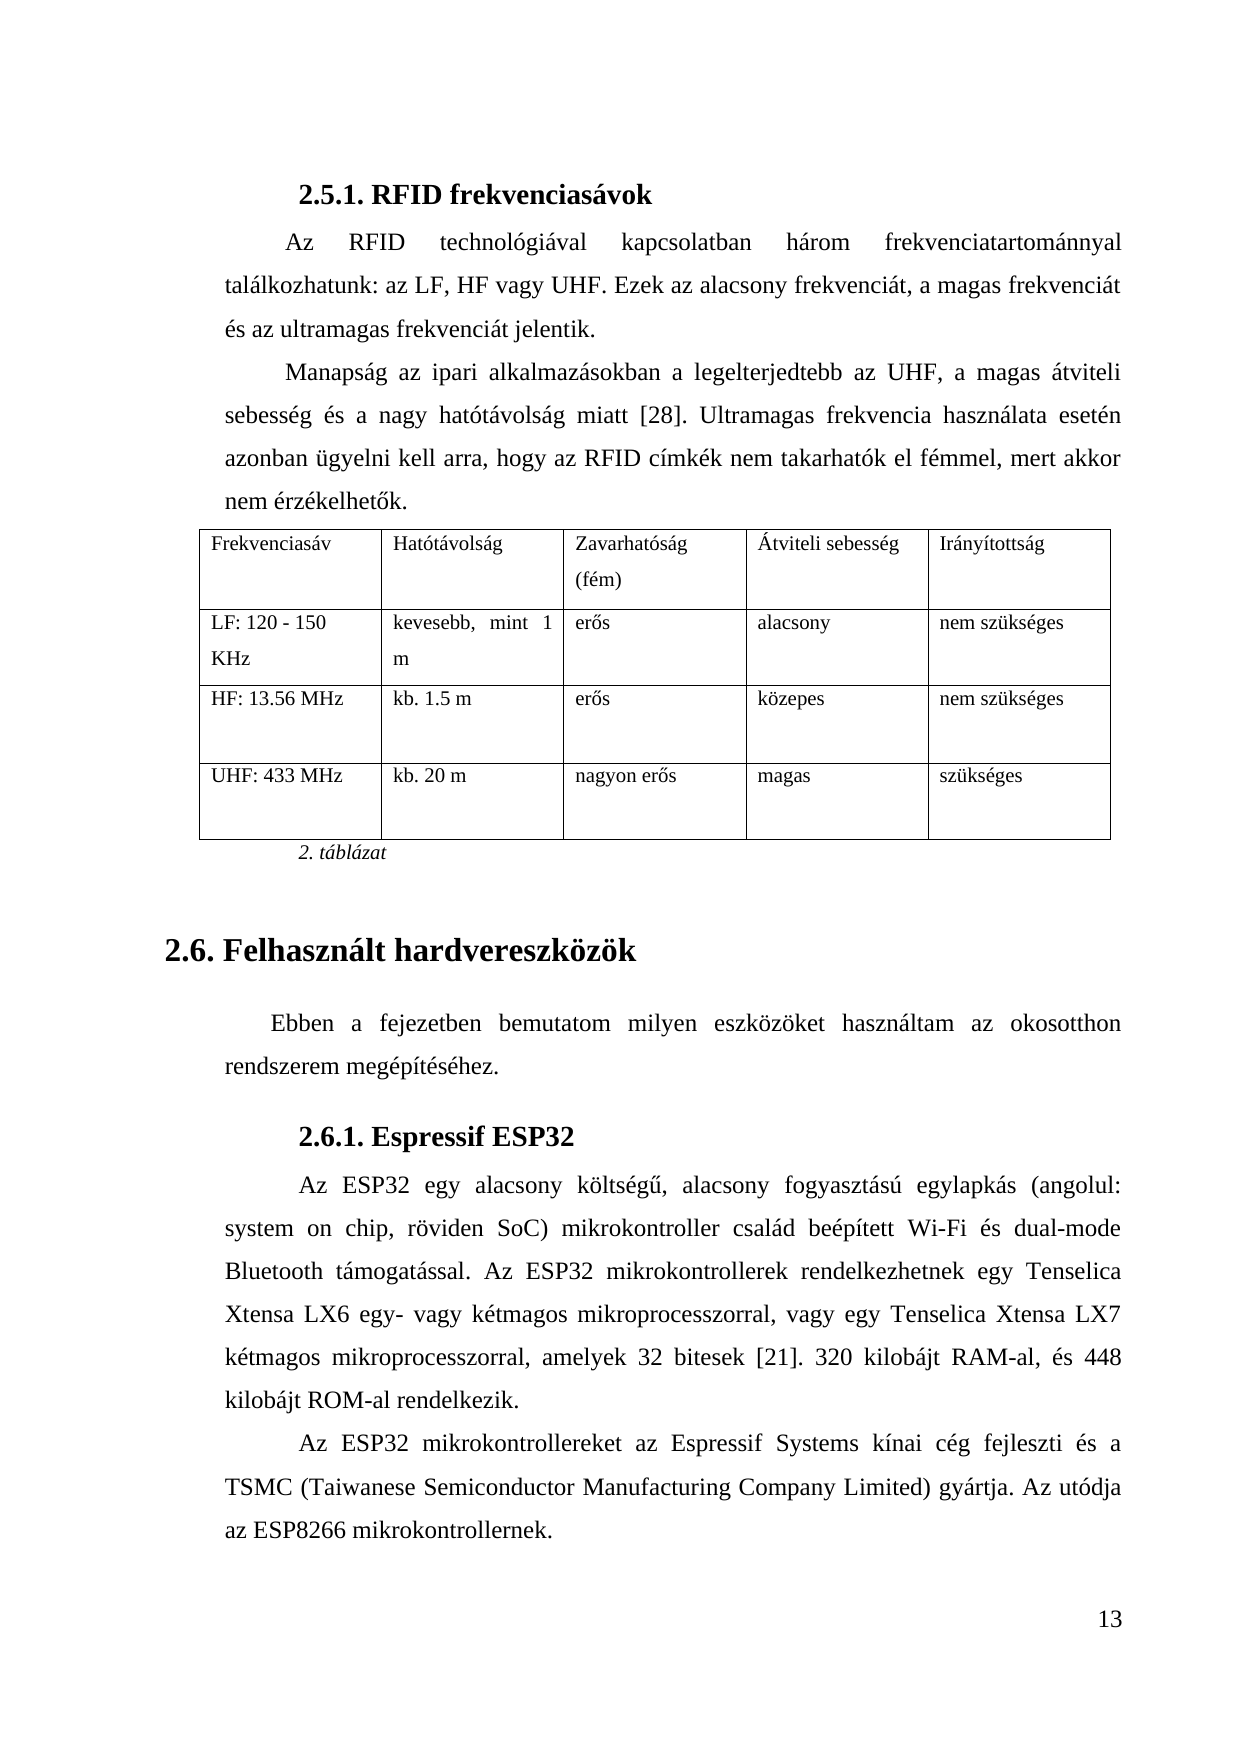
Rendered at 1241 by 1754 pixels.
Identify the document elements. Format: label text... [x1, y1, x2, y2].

text 2. táblázat [224, 840, 1122, 864]
table_cell közepes [747, 686, 928, 762]
table_cell kb. 1.5 m [382, 686, 563, 762]
table_cell LF: 120 - 150 KHz [200, 610, 381, 685]
table_cell erős [564, 610, 746, 685]
table_cell kb. 20 m [382, 764, 563, 839]
table_header Átviteli sebesség [747, 530, 928, 609]
table_header Irányítottság [929, 530, 1110, 609]
table_cell nem szükséges [929, 686, 1110, 762]
table_cell nem szükséges [929, 610, 1110, 685]
table_header Zavarhatóság (fém) [564, 530, 746, 609]
text Ebben a fejezetben bemutatom milyen eszközöket használtam az okosotthon rendszerem megépítéséhez. [224, 1008, 1122, 1080]
subtitle Felhasznált hardvereszközök [164, 930, 1122, 968]
table_header Hatótávolság [382, 530, 563, 609]
subtitle RFID frekvenciasávok [224, 177, 1122, 211]
text Az ESP32 mikrokontrollereket az Espressif Systems kínai cég fejleszti és a TSMC (Taiwanese Semiconductor Manufacturing Company Limited) gyártja. Az utódja az ESP8266 mikrokontrollernek. [224, 1428, 1122, 1543]
table_cell alacsony [747, 610, 928, 685]
table_cell kevesebb, mint 1 m [382, 610, 563, 685]
subtitle Espressif ESP32 [224, 1119, 1122, 1153]
table_cell UHF: 433 MHz [200, 764, 381, 839]
text Manapság az ipari alkalmazásokban a legelterjedtebb az UHF, a magas átviteli sebesség és a nagy hatótávolság miatt [28]. Ultramagas frekvencia használata esetén azonban ügyelni kell arra, hogy az RFID címkék nem takarhatók el fémmel, mert akkor nem érzékelhetők. [224, 357, 1122, 515]
table_cell HF: 13.56 MHz [200, 686, 381, 762]
table_cell erős [564, 686, 746, 762]
table_header Frekvenciasáv [200, 530, 381, 609]
table_cell szükséges [929, 764, 1110, 839]
text Az RFID technológiával kapcsolatban három frekvenciatartománnyal találkozhatunk: az LF, HF vagy UHF. Ezek az alacsony frekvenciát, a magas frekvenciát és az ultramagas frekvenciát jelentik. [224, 227, 1122, 342]
table_cell nagyon erős [564, 764, 746, 839]
text Az ESP32 egy alacsony költségű, alacsony fogyasztású egylapkás (angolul: system on chip, röviden SoC) mikrokontroller család beépített Wi-Fi és dual-mode Bluetooth támogatással. Az ESP32 mikrokontrollerek rendelkezhetnek egy Tenselica Xtensa LX6 egy- vagy kétmagos mikroprocesszorral, vagy egy Tenselica Xtensa LX7 kétmagos mikroprocesszorral, amelyek 32 bitesek [21]. 320 kilobájt RAM-al, és 448 kilobájt ROM-al rendelkezik. [224, 1170, 1122, 1414]
table_cell magas [747, 764, 928, 839]
